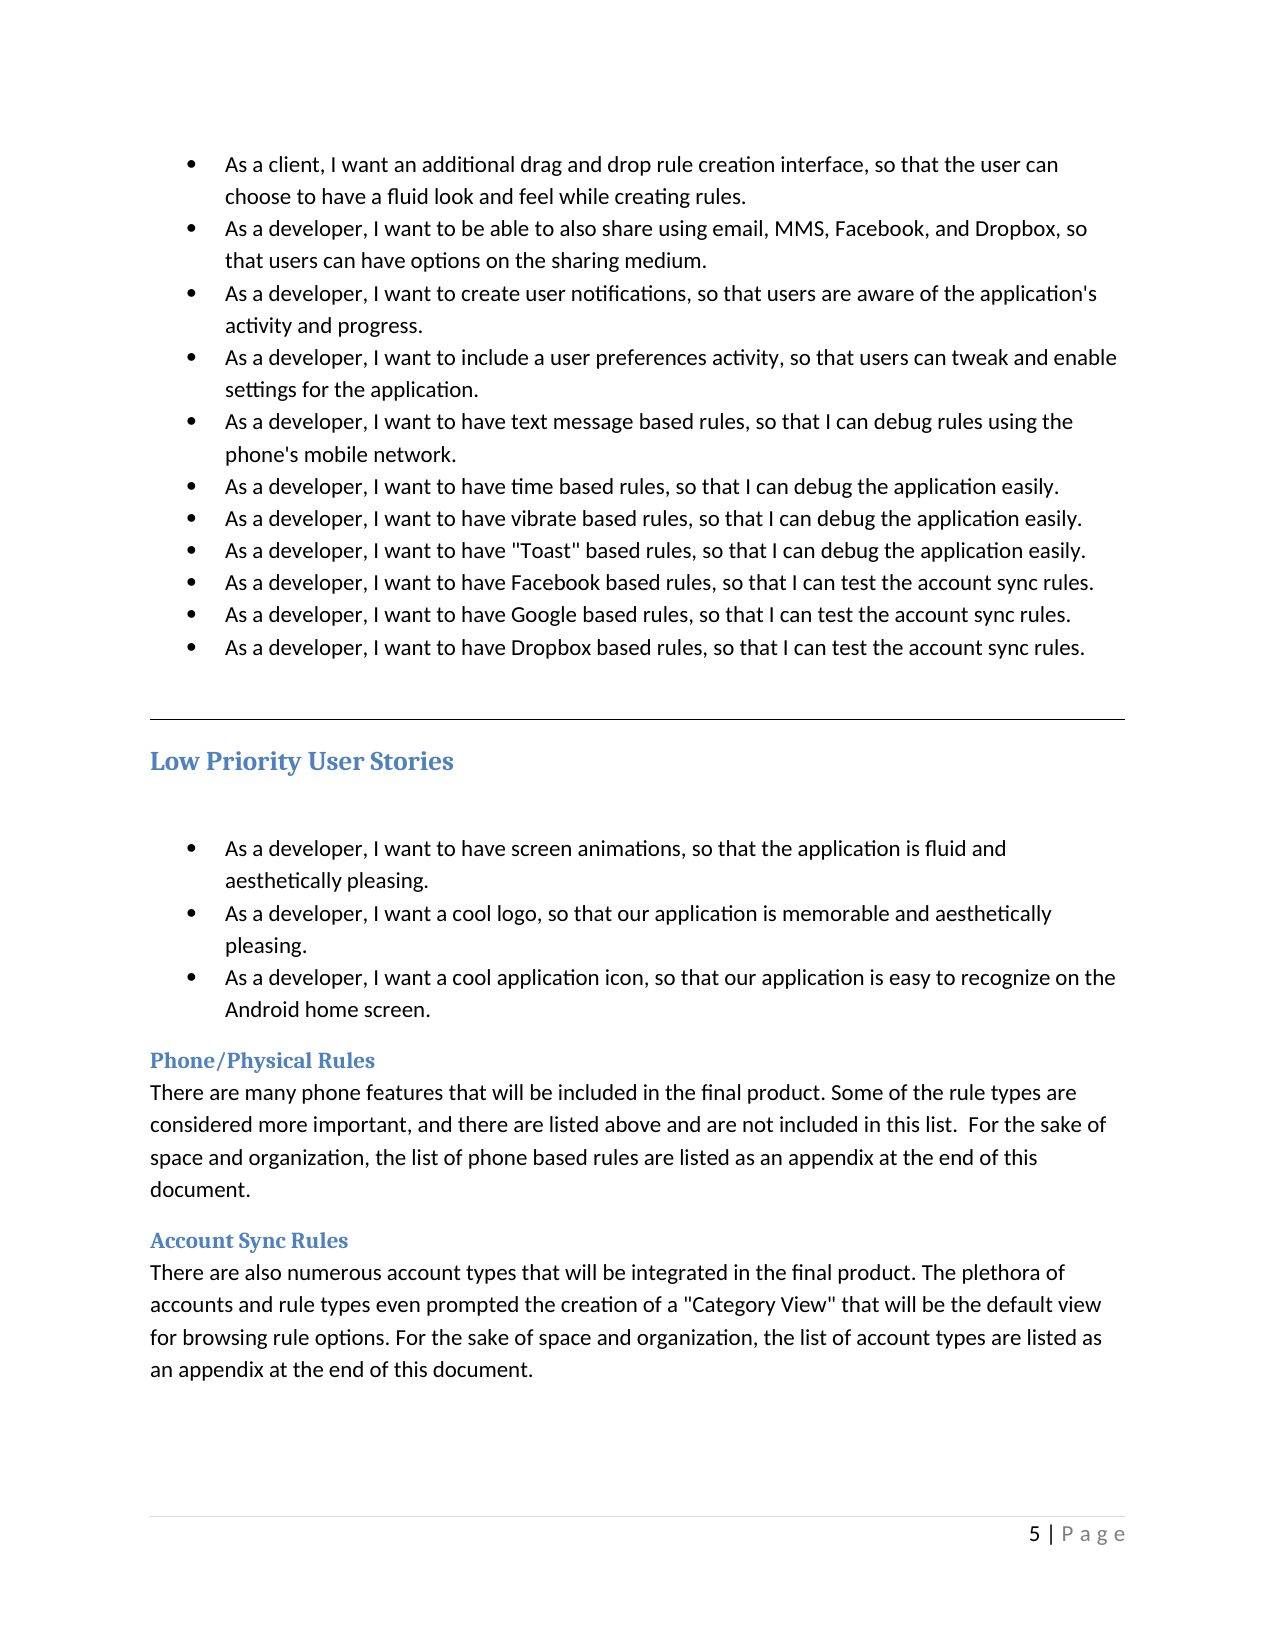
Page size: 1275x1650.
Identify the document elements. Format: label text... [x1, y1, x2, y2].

list As a developer, I want to have time based rules, so that I can debug the application easily. [187, 472, 1125, 500]
list As a developer, I want to have Google based rules, so that I can test the account sync rules. [187, 601, 1125, 629]
subtitle Low Priority User Stories [150, 746, 1125, 777]
list As a developer, I want to have "Toast" based rules, so that I can debug the application easily. [187, 536, 1125, 564]
list As a developer, I want a cool application icon, so that our application is easy to recognize on the Android home screen. [187, 963, 1125, 1023]
list As a developer, I want a cool logo, so that our application is memorable and aesthetically pleasing. [187, 899, 1125, 959]
subtitle Phone/Physical Rules [150, 1048, 1125, 1074]
text There are many phone features that will be included in the final product. Some of the rule types are considered more important, and there are listed above and are not included in this list. For the sake of space and organization, the list of phone based rules are listed as an appendix at the end of this document. [150, 1078, 1125, 1203]
list As a developer, I want to include a user preferences activity, so that users can tweak and enable settings for the application. [187, 343, 1125, 403]
text There are also numerous account types that will be integrated in the final product. The plethora of accounts and rule types even prompted the creation of a "Category View" that will be the default view for browsing rule options. For the sake of space and organization, the list of account types are listed as an appendix at the end of this document. [150, 1258, 1125, 1383]
list As a developer, I want to create user notifications, so that users are aware of the application's activity and progress. [187, 279, 1125, 339]
list As a developer, I want to be able to also share using email, MMS, Facebook, and Dropbox, so that users can have options on the sharing medium. [187, 214, 1125, 274]
subtitle Account Sync Rules [150, 1228, 1125, 1254]
list As a client, I want an additional drag and drop rule creation interface, so that the user can choose to have a fluid look and feel while creating rules. [187, 150, 1125, 210]
list As a developer, I want to have Dropbox based rules, so that I can test the account sync rules. [187, 633, 1125, 661]
list As a developer, I want to have text message based rules, so that I can debug rules using the phone's mobile network. [187, 407, 1125, 468]
list As a developer, I want to have Facebook based rules, so that I can test the account sync rules. [187, 568, 1125, 596]
list As a developer, I want to have screen animations, so that the application is fluid and aesthetically pleasing. [187, 834, 1125, 894]
list As a developer, I want to have vibrate based rules, so that I can debug the application easily. [187, 504, 1125, 532]
